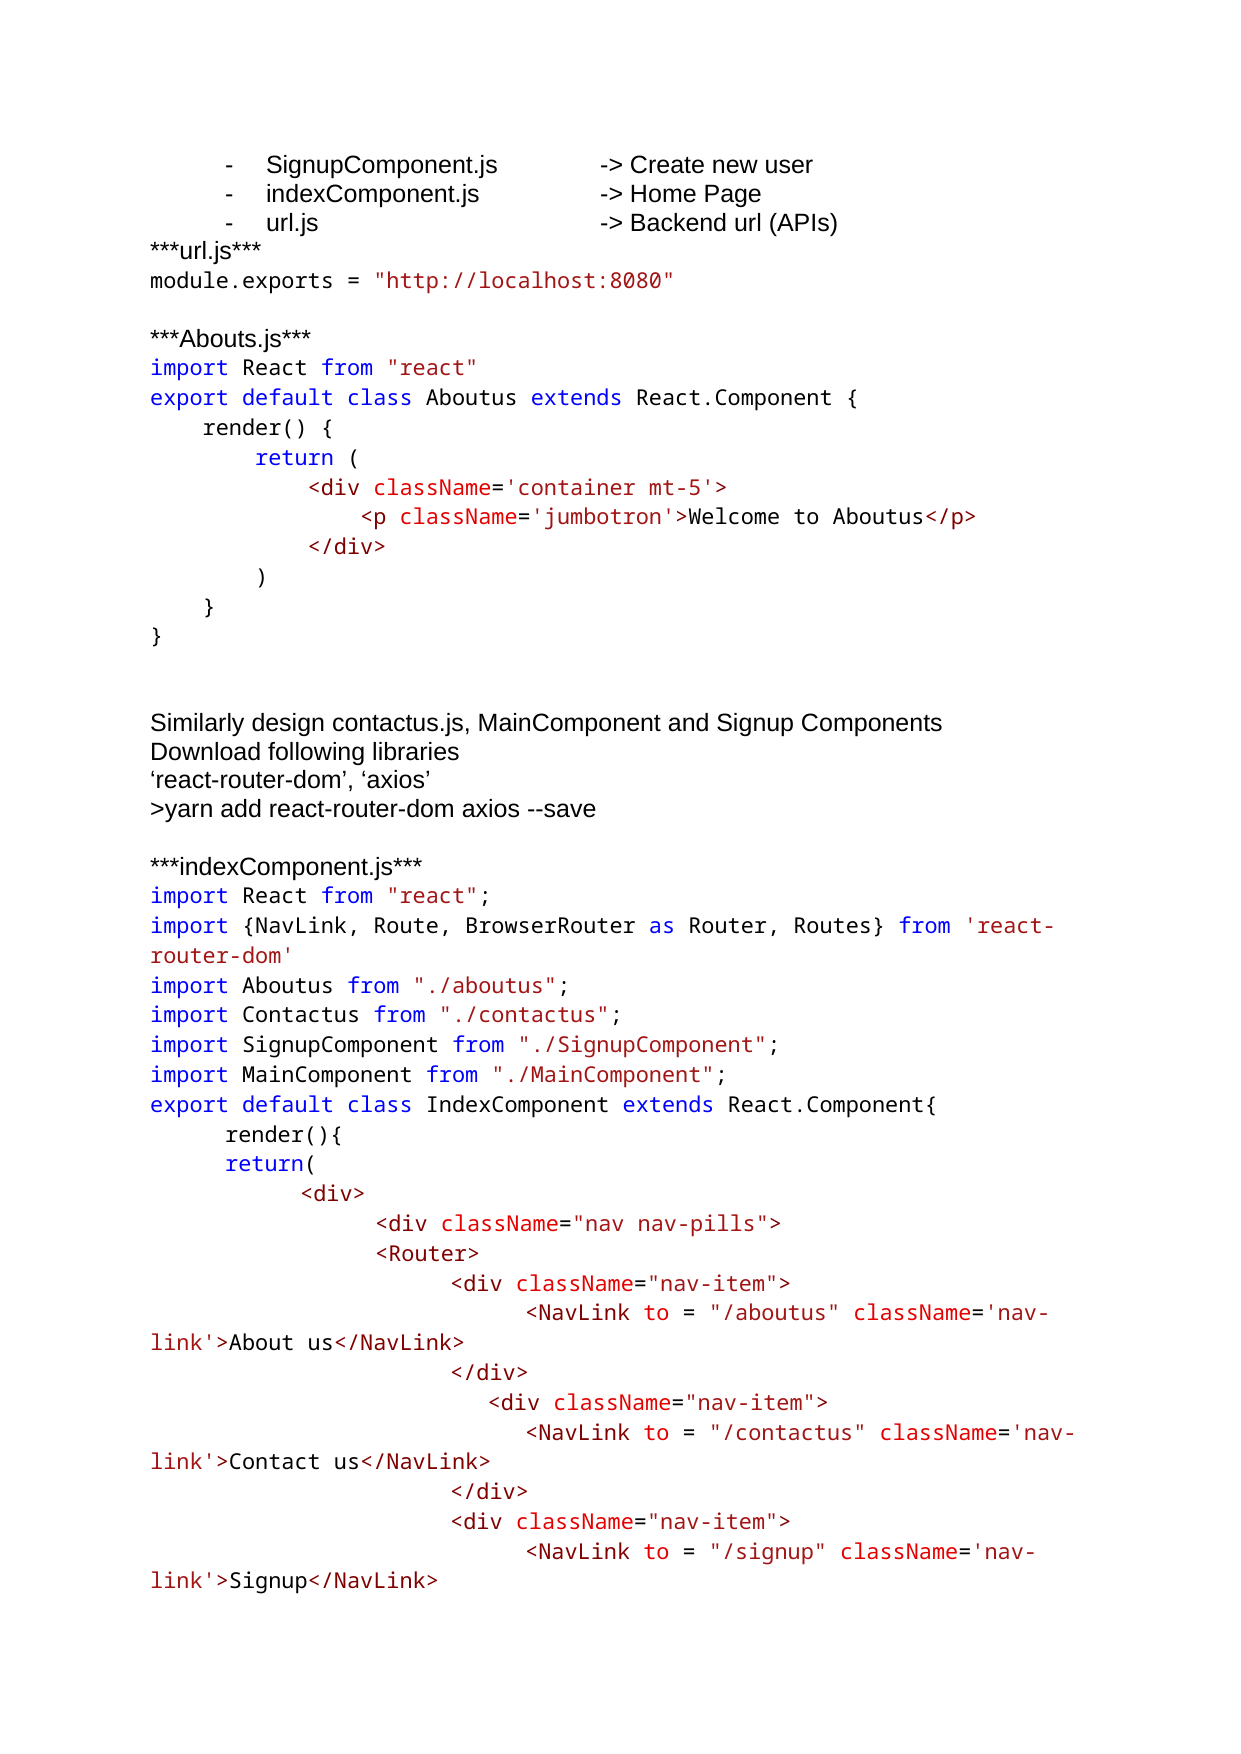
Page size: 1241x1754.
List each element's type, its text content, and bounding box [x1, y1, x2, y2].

text return ( [150, 442, 1090, 471]
text return( [150, 1148, 1090, 1178]
text <div className="nav-item"> [150, 1267, 1090, 1297]
text <div className="nav nav-pills"> [150, 1208, 1090, 1238]
text module.exports = "http://localhost:8080" [150, 265, 1090, 295]
text export default class Aboutus extends React.Component { [150, 382, 1090, 412]
text import Aboutus from "./aboutus"; [150, 969, 1090, 999]
text Download following libraries [150, 736, 1090, 765]
text <div> [150, 1178, 1090, 1208]
text import SignupComponent from "./SignupComponent"; [150, 1029, 1090, 1059]
text - indexComponent.js -> Home Page [225, 179, 1090, 207]
text <div className="nav-item"> [150, 1387, 1090, 1416]
text ***Abouts.js*** [150, 323, 1090, 352]
text ) [150, 561, 1090, 591]
text } [150, 620, 1090, 650]
text Similarly design contactus.js, MainComponent and Signup Components [150, 708, 1090, 736]
text ***url.js*** [150, 236, 1090, 265]
text <NavLink to = "/aboutus" className='nav-link'>About us</NavLink> [150, 1297, 1090, 1357]
text <div className='container mt-5'> [150, 471, 1090, 501]
text import React from "react" [150, 352, 1090, 382]
text render() { [150, 412, 1090, 442]
text </div> [150, 1476, 1090, 1506]
text <p className='jumbotron'>Welcome to Aboutus</p> [150, 501, 1090, 531]
text <Router> [150, 1238, 1090, 1267]
text import React from "react"; [150, 880, 1090, 910]
text ‘react-router-dom’, ‘axios’ [150, 765, 1090, 794]
text render(){ [150, 1118, 1090, 1148]
text </div> [150, 1357, 1090, 1387]
text import {NavLink, Route, BrowserRouter as Router, Routes} from 'react-router-dom' [150, 910, 1090, 969]
text ***indexComponent.js*** [150, 851, 1090, 880]
text - url.js -> Backend url (APIs) [225, 207, 1090, 236]
text <div className="nav-item"> [150, 1506, 1090, 1536]
text import Contactus from "./contactus"; [150, 999, 1090, 1029]
text - SignupComponent.js -> Create new user [225, 150, 1090, 179]
text <NavLink to = "/signup" className='nav-link'>Signup</NavLink> [150, 1536, 1090, 1595]
text export default class IndexComponent extends React.Component{ [150, 1089, 1090, 1118]
text import MainComponent from "./MainComponent"; [150, 1059, 1090, 1089]
text </div> [150, 531, 1090, 561]
text } [150, 591, 1090, 620]
text <NavLink to = "/contactus" className='nav-link'>Contact us</NavLink> [150, 1416, 1090, 1476]
text >yarn add react-router-dom axios --save [150, 794, 1090, 823]
